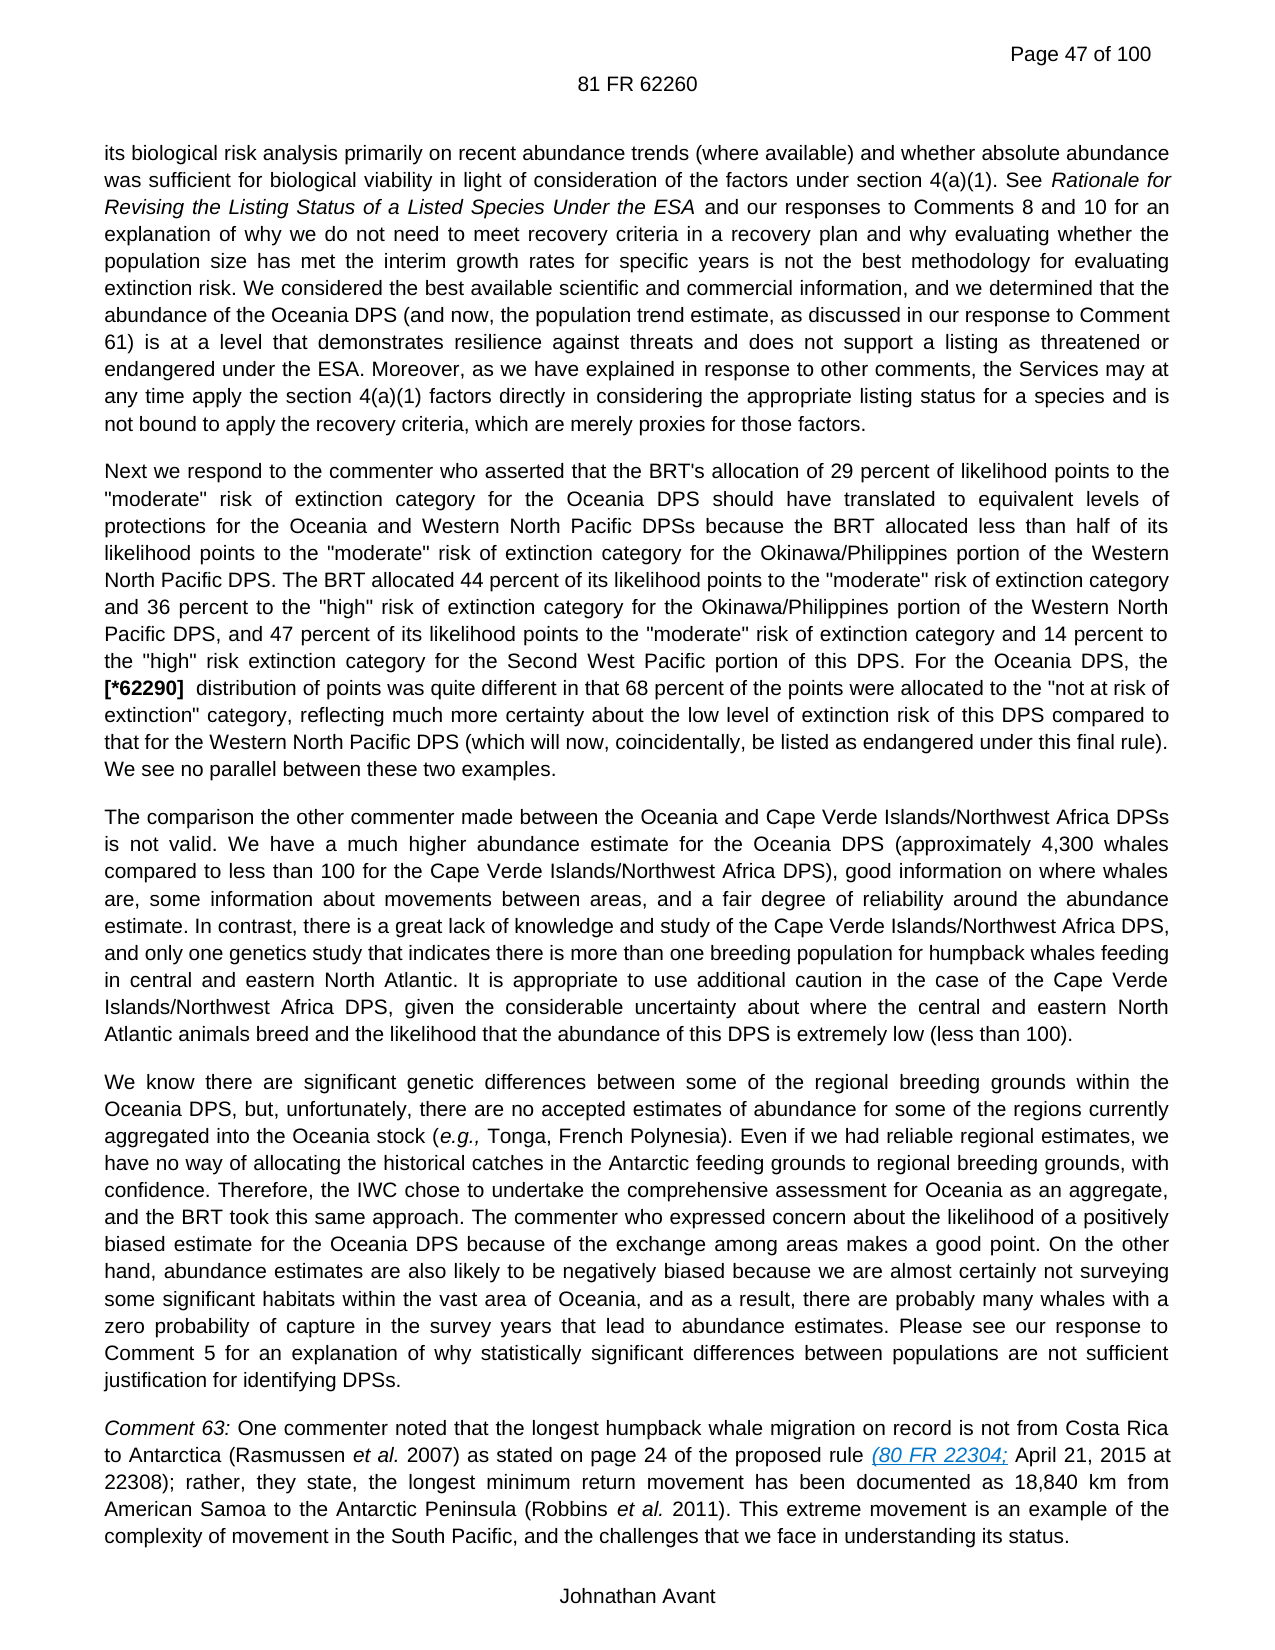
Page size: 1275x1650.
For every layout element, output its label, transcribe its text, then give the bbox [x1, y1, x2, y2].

text We know there are significant genetic differences between some of the regional breeding grounds within the Oceania DPS, but, unfortunately, there are no accepted estimates of abundance for some of the regions currently aggregated into the Oceania stock (e.g., Tonga, French Polynesia). Even if we had reliable regional estimates, we have no way of allocating the historical catches in the Antarctic feeding grounds to regional breeding grounds, with confidence. Therefore, the IWC chose to undertake the comprehensive assessment for Oceania as an aggregate, and the BRT took this same approach. The commenter who expressed concern about the likelihood of a positively biased estimate for the Oceania DPS because of the exchange among areas makes a good point. On the other hand, abundance estimates are also likely to be negatively biased because we are almost certainly not surveying some significant habitats within the vast area of Oceania, and as a result, there are probably many whales with a zero probability of capture in the survey years that lead to abundance estimates. Please see our response to Comment 5 for an explanation of why statistically significant differences between populations are not sufficient justification for identifying DPSs. [104, 1067, 1171, 1392]
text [104, 137, 1171, 435]
text Comment 63: One commenter noted that the longest humpback whale migration on record is not from Costa Rica to Antarctica (Rasmussen et al. 2007) as stated on page 24 of the proposed rule (80 FR 22304; April 21, 2015 at 22308); rather, they state, the longest minimum return movement has been documented as 18,840 km from American Samoa to the Antarctic Peninsula (Robbins et al. 2011). This extreme movement is an example of the complexity of movement in the South Pacific, and the challenges that we face in understanding its status. [104, 1412, 1171, 1548]
text Next we respond to the commenter who asserted that the BRT's allocation of 29 percent of likelihood points to the "moderate" risk of extinction category for the Oceania DPS should have translated to equivalent levels of protections for the Oceania and Western North Pacific DPSs because the BRT allocated less than half of its likelihood points to the "moderate" risk of extinction category for the Okinawa/Philippines portion of the Western North Pacific DPS. The BRT allocated 44 percent of its likelihood points to the "moderate" risk of extinction category and 36 percent to the "high" risk of extinction category for the Okinawa/Philippines portion of the Western North Pacific DPS, and 47 percent of its likelihood points to the "moderate" risk of extinction category and 14 percent to the "high" risk extinction category for the Second West Pacific portion of this DPS. For the Oceania DPS, the [*62290] distribution of points was quite different in that 68 percent of the points were allocated to the "not at risk of extinction" category, reflecting much more certainty about the low level of extinction risk of this DPS compared to that for the Western North Pacific DPS (which will now, coincidentally, be listed as endangered under this final rule). We see no parallel between these two examples. [104, 456, 1171, 781]
text The comparison the other commenter made between the Oceania and Cape Verde Islands/Northwest Africa DPSs is not valid. We have a much higher abundance estimate for the Oceania DPS (approximately 4,300 whales compared to less than 100 for the Cape Verde Islands/Northwest Africa DPS), good information on where whales are, some information about movements between areas, and a fair degree of reliability around the abundance estimate. In contrast, there is a great lack of knowledge and study of the Cape Verde Islands/Northwest Africa DPS, and only one genetics study that indicates there is more than one breeding population for humpback whales feeding in central and eastern North Atlantic. It is appropriate to use additional caution in the case of the Cape Verde Islands/Northwest Africa DPS, given the considerable uncertainty about where the central and eastern North Atlantic animals breed and the likelihood that the abundance of this DPS is extremely low (less than 100). [104, 802, 1171, 1046]
